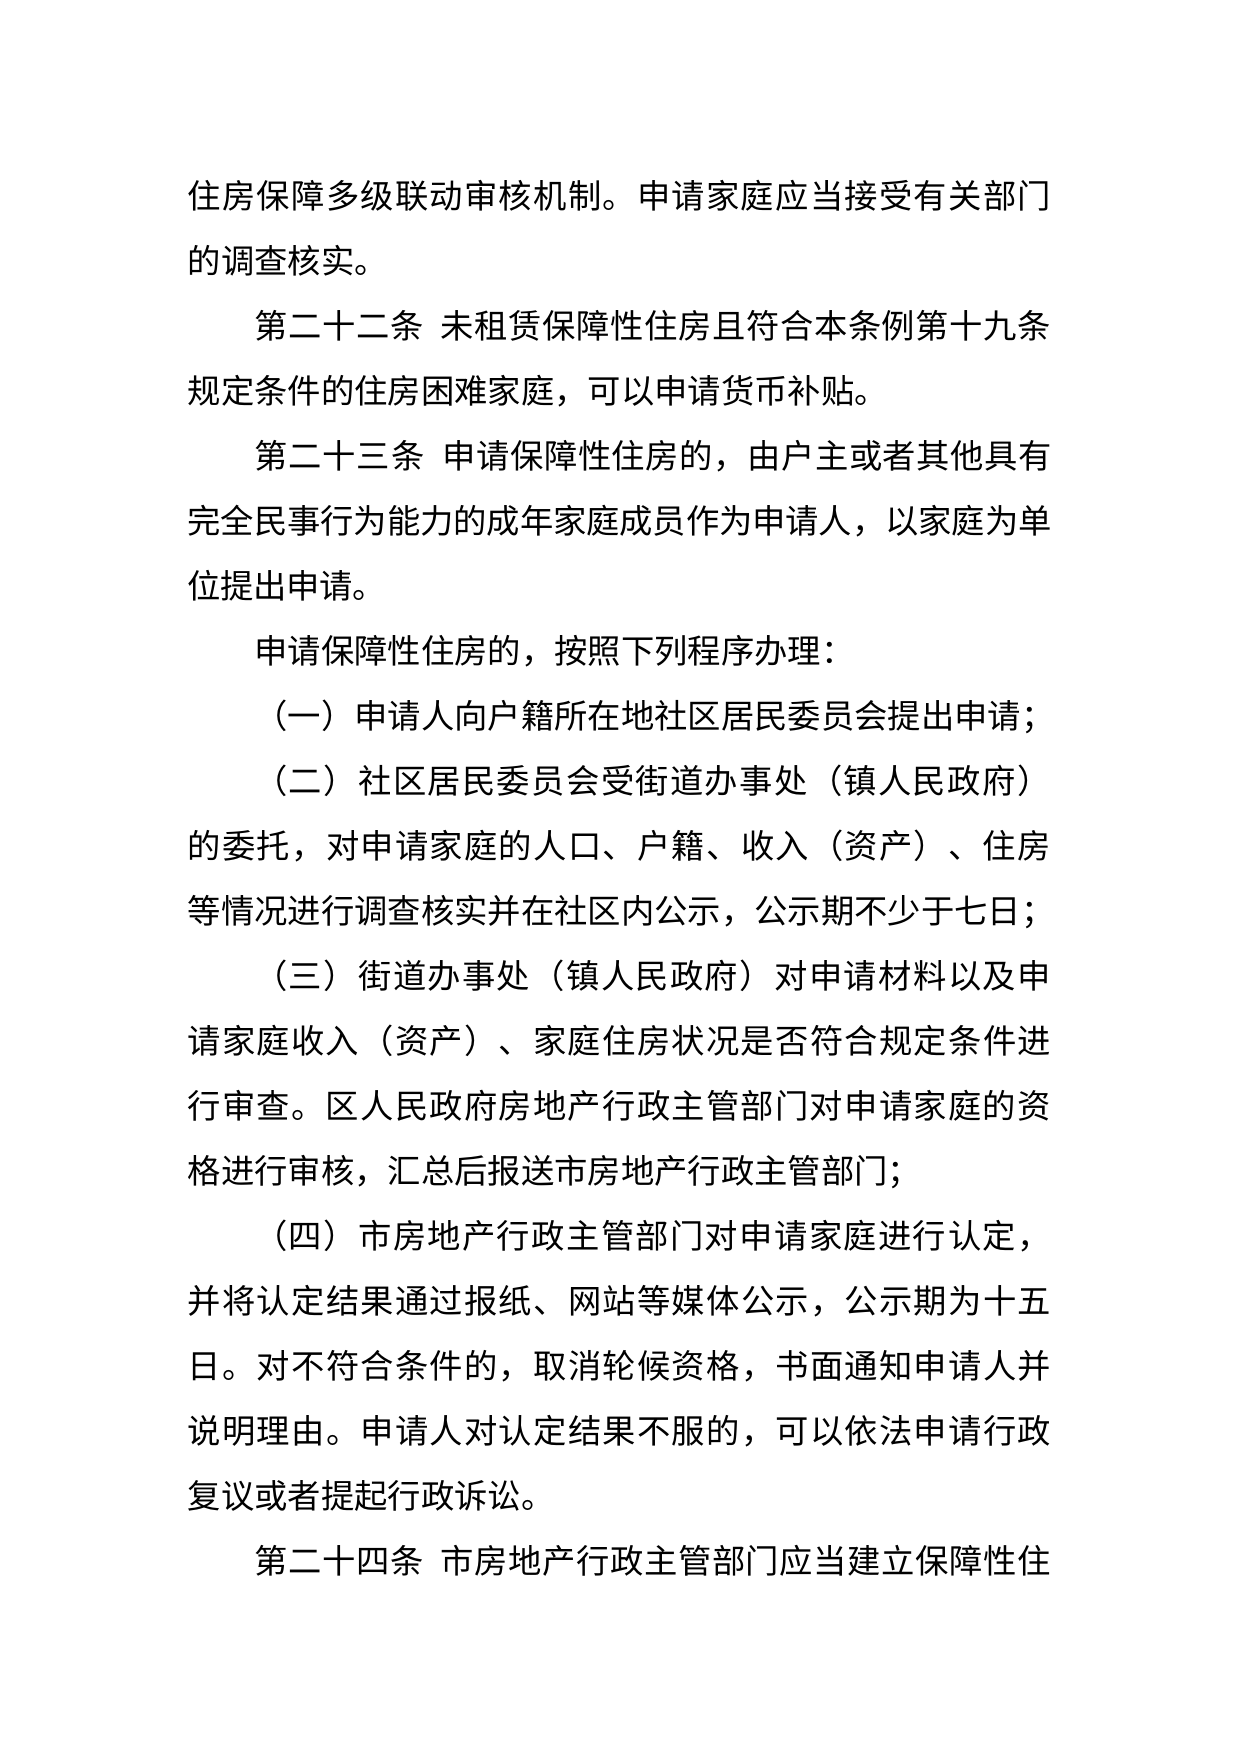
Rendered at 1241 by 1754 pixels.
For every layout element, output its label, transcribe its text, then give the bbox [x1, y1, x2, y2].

text （二）社区居民委员会受街道办事处（镇人民政府）的委托，对申请家庭的人口、户籍、收入（资产）、住房等情况进行调查核实并在社区内公示，公示期不少于七日； [187, 747, 1053, 942]
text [187, 1527, 1053, 1592]
text （一）申请人向户籍所在地社区居民委员会提出申请； [187, 682, 1053, 747]
text （四）市房地产行政主管部门对申请家庭进行认定，并将认定结果通过报纸、网站等媒体公示，公示期为十五日。对不符合条件的，取消轮候资格，书面通知申请人并说明理由。申请人对认定结果不服的，可以依法申请行政复议或者提起行政诉讼。 [187, 1202, 1053, 1527]
text 申请保障性住房的，按照下列程序办理： [187, 617, 1053, 682]
text 第二十二条 未租赁保障性住房且符合本条例第十九条规定条件的住房困难家庭，可以申请货币补贴。 [187, 292, 1053, 422]
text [187, 162, 1053, 292]
text 第二十三条 申请保障性住房的，由户主或者其他具有完全民事行为能力的成年家庭成员作为申请人，以家庭为单位提出申请。 [187, 422, 1053, 617]
text （三）街道办事处（镇人民政府）对申请材料以及申请家庭收入（资产）、家庭住房状况是否符合规定条件进行审查。区人民政府房地产行政主管部门对申请家庭的资格进行审核，汇总后报送市房地产行政主管部门； [187, 942, 1053, 1202]
